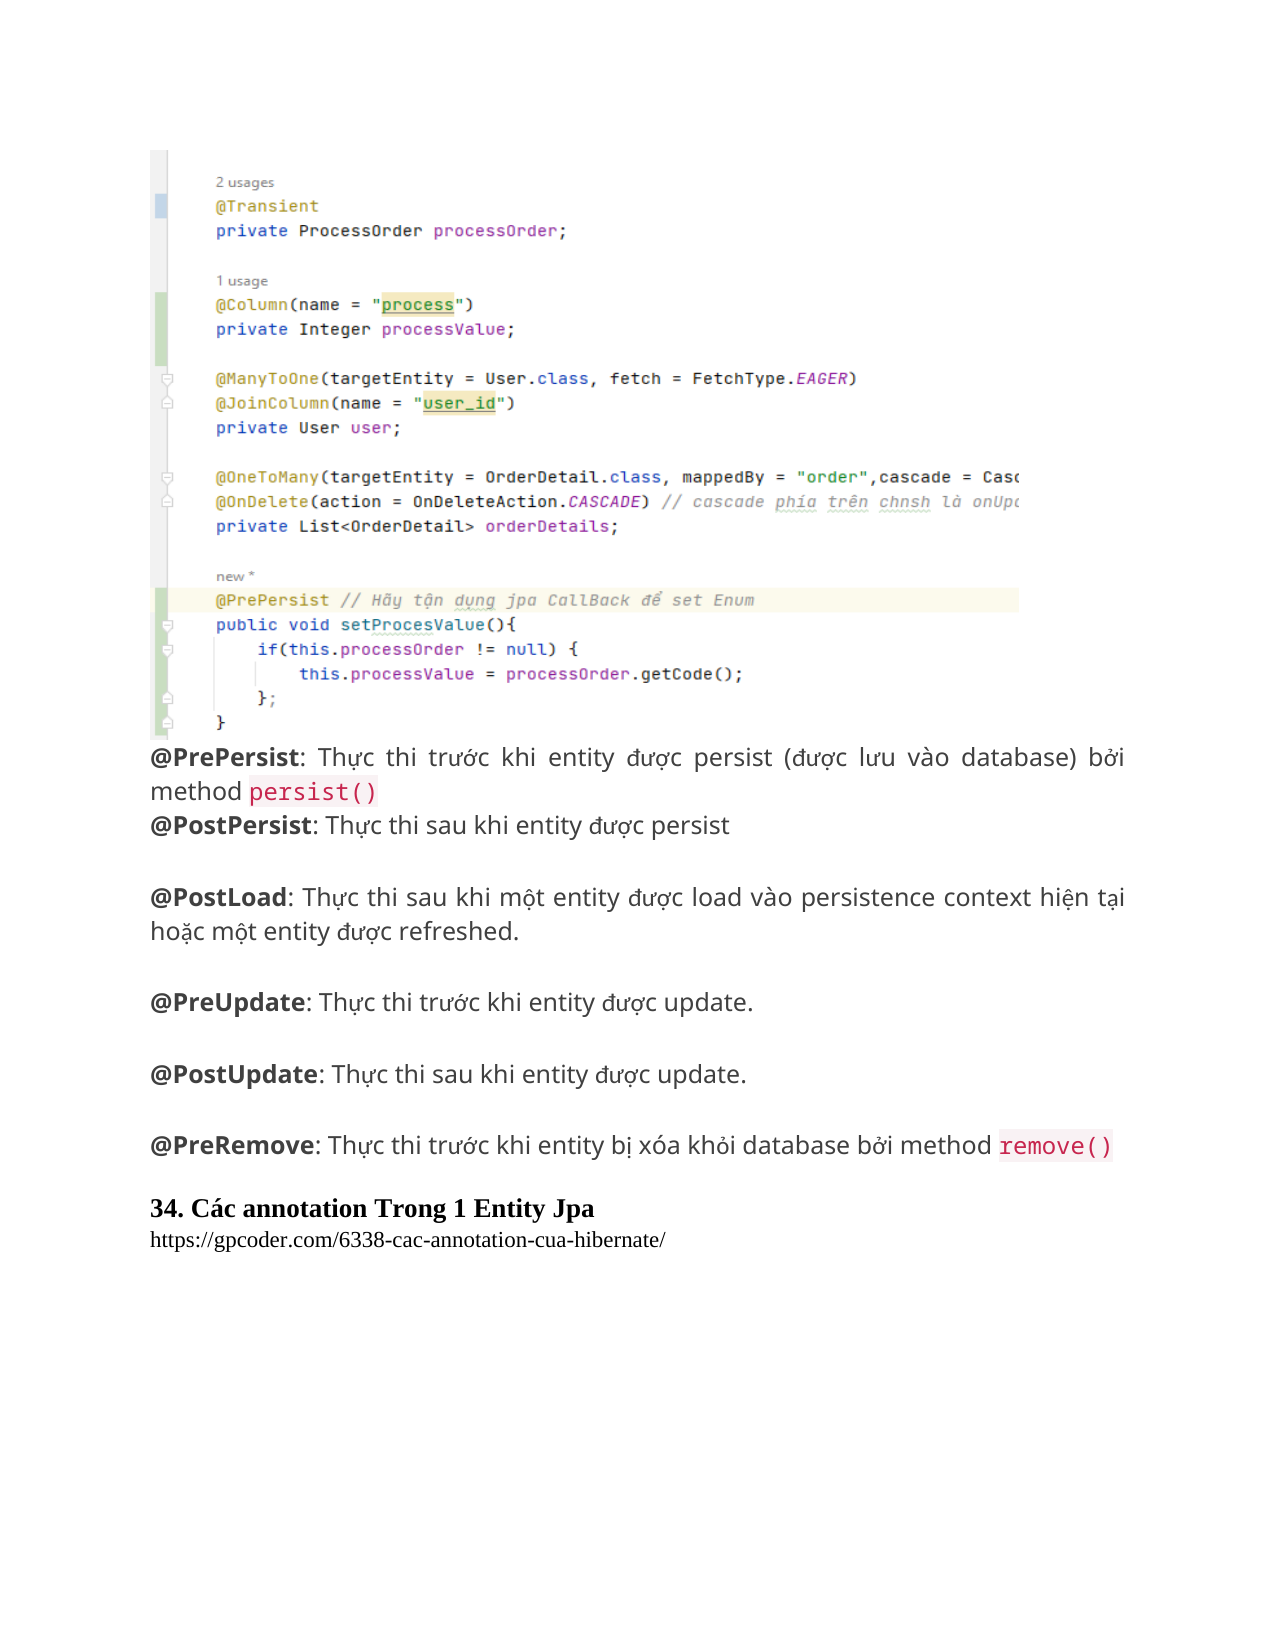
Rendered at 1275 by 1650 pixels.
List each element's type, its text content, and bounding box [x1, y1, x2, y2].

text @PreUpdate: Thực thi trước khi entity được update. [150, 985, 1125, 1019]
text @PostLoad: Thực thi sau khi một entity được load vào persistence context hiện tại hoặc một entity được refreshed. [150, 879, 1125, 947]
text @PrePersist: Thực thi trước khi entity được persist (được lưu vào database) bởi method persist() [150, 739, 1125, 808]
text @PostPersist: Thực thi sau khi entity được persist [150, 808, 1125, 842]
text @PreRemove: Thực thi trước khi entity bị xóa khỏi database bởi method remove() [150, 1128, 1125, 1162]
text @PostUpdate: Thực thi sau khi entity được update. [150, 1056, 1125, 1090]
picture [150, 150, 1019, 740]
subtitle 34. Các annotation Trong 1 Entity Jpa [150, 1192, 1125, 1224]
text https://gpcoder.com/6338-cac-annotation-cua-hibernate/ [150, 1226, 1125, 1252]
